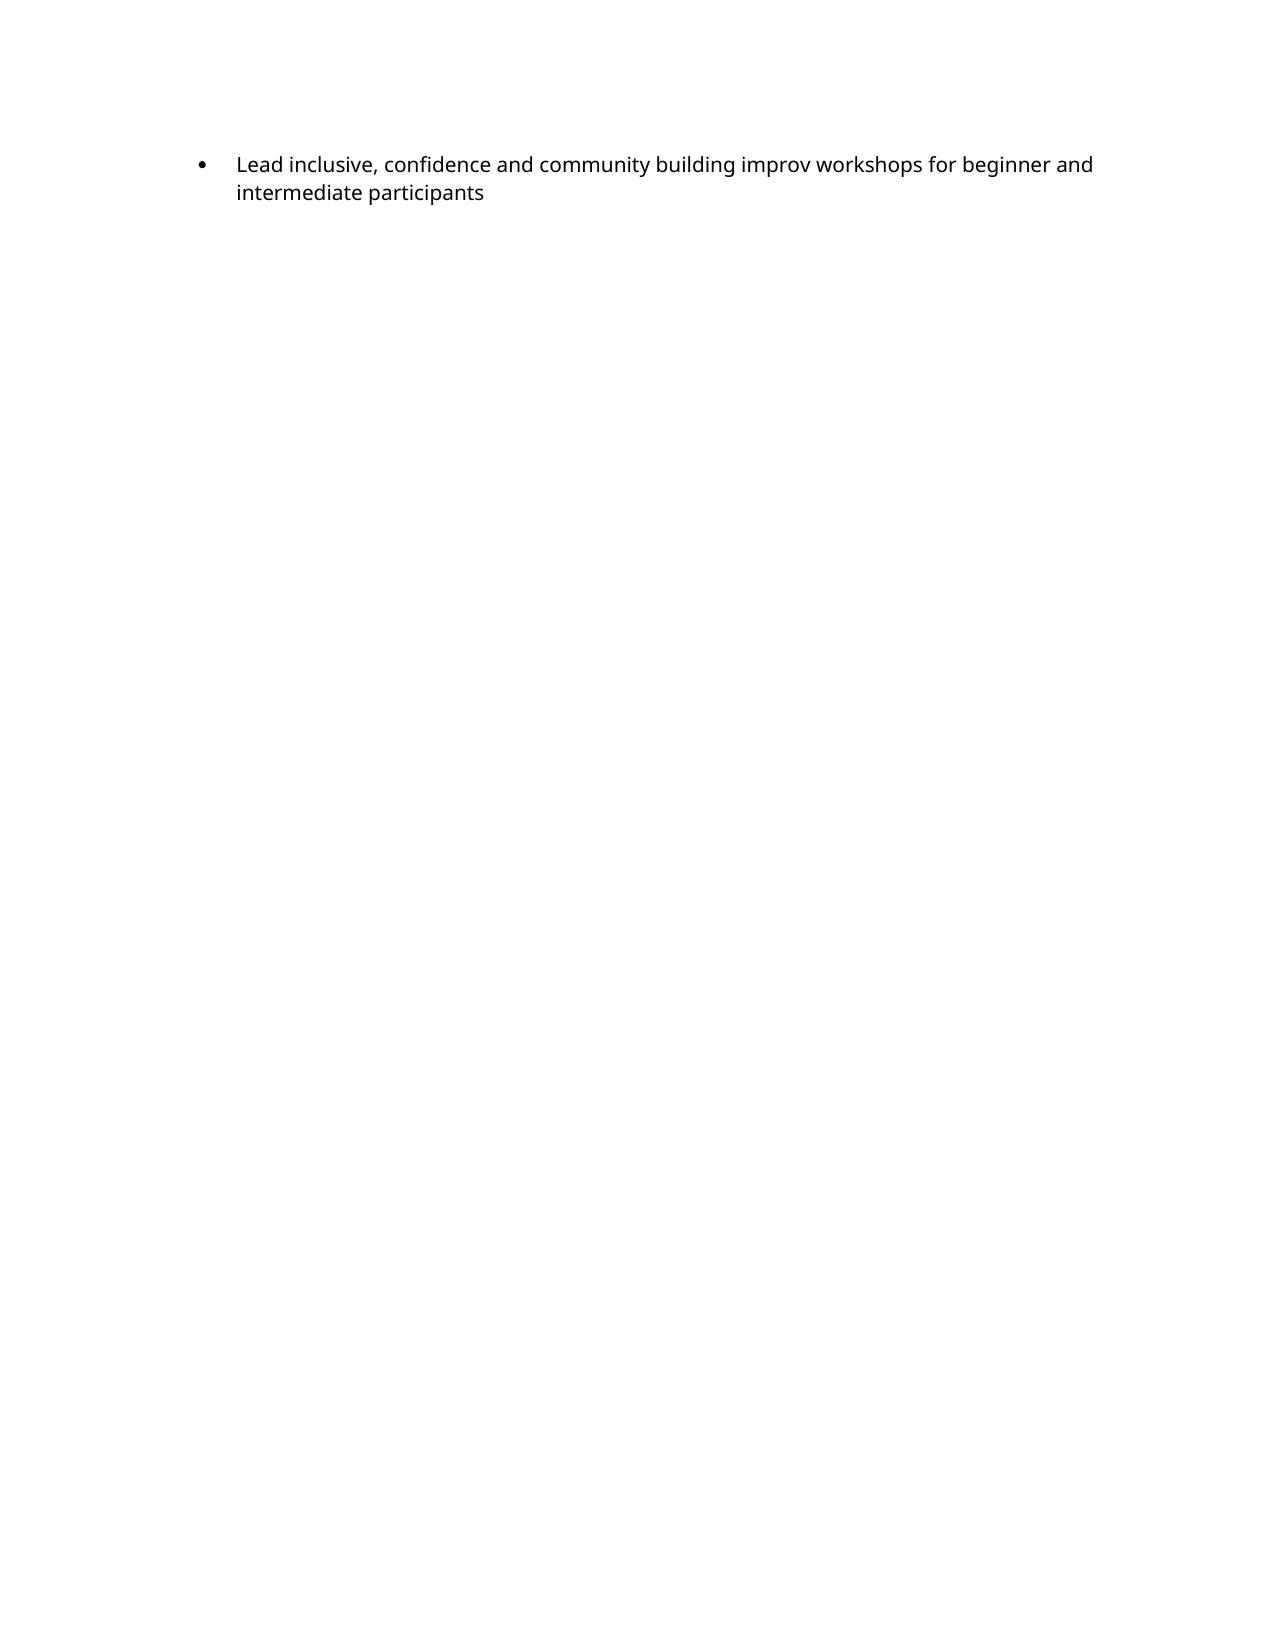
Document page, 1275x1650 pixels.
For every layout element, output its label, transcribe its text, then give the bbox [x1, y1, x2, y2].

table_cell Lead inclusive, confidence and community building improv workshops for beginner and intermediate participants [150, 150, 1124, 207]
